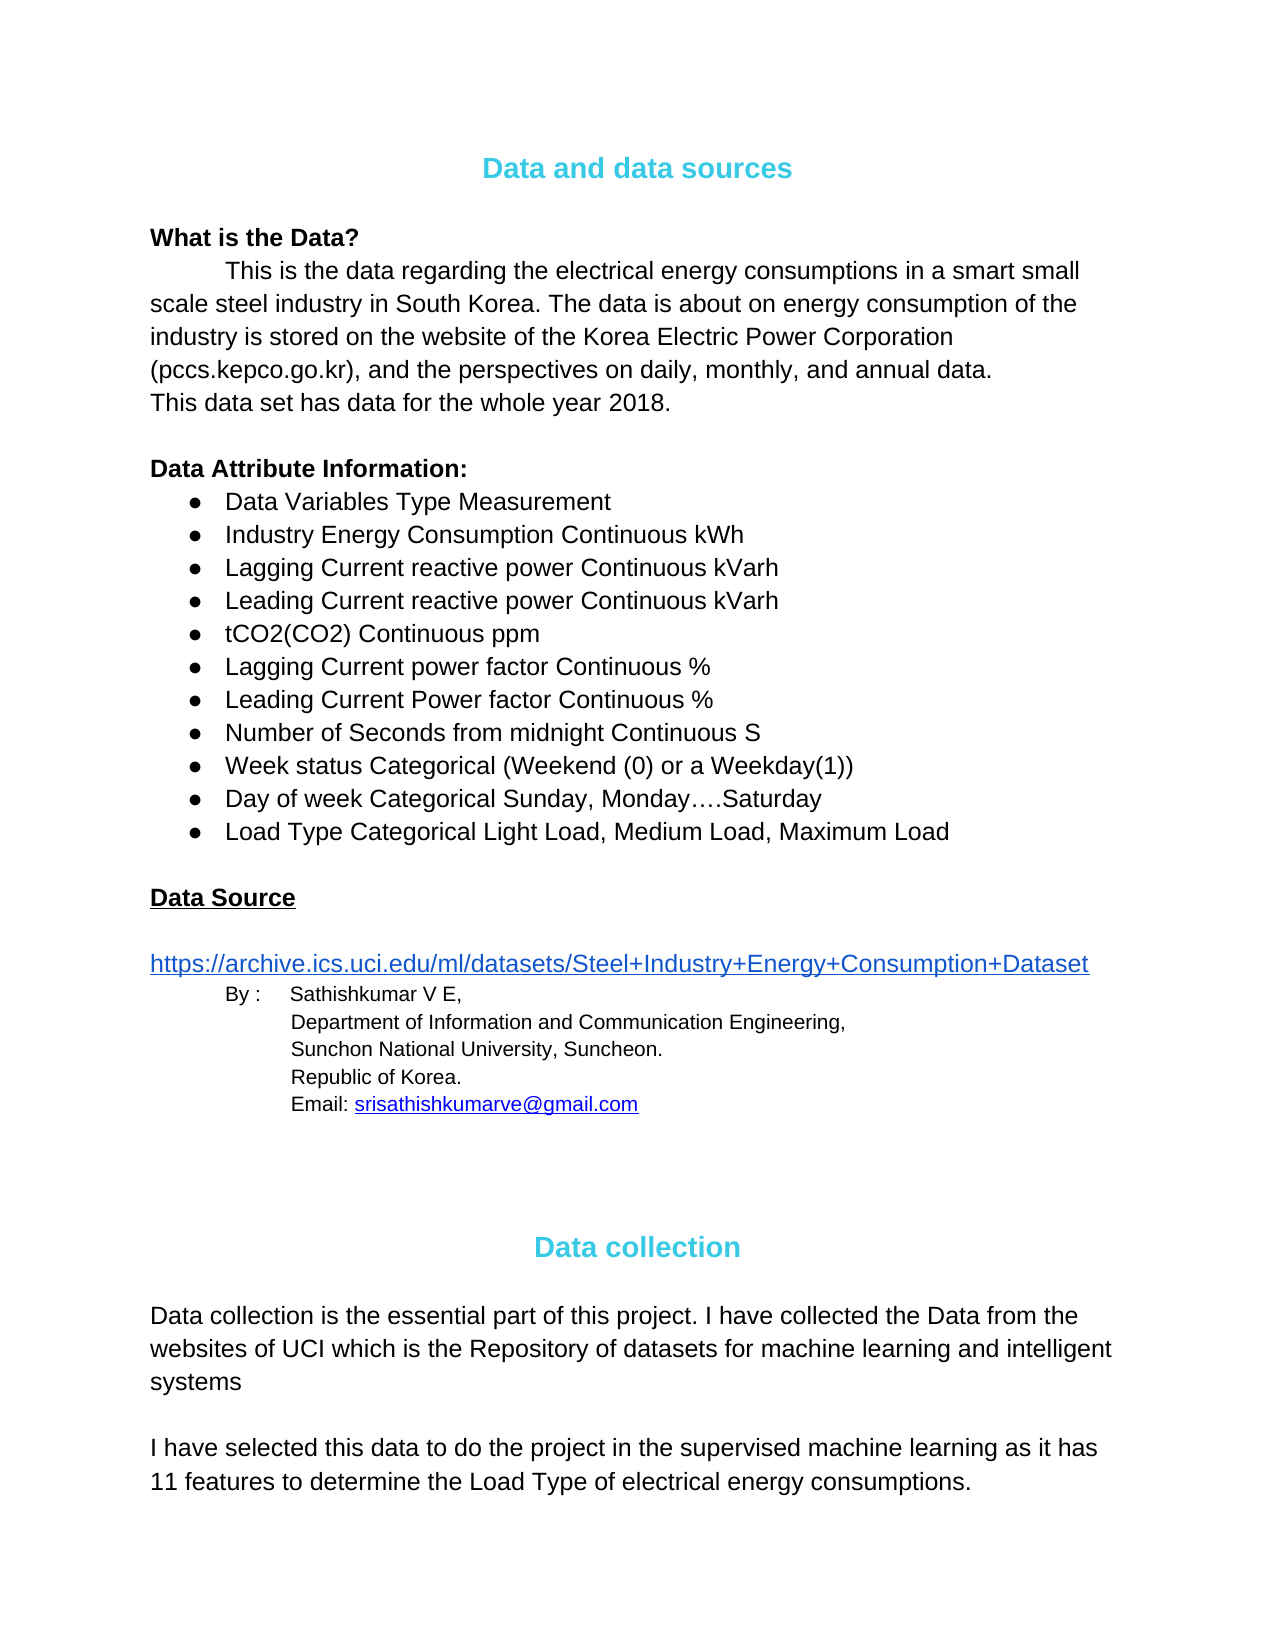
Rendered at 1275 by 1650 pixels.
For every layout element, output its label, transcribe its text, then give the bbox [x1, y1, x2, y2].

text By : Sathishkumar V E, [150, 982, 1125, 1006]
list Lagging Current power factor Continuous % [187, 652, 1125, 681]
list Number of Seconds from midnight Continuous S [187, 718, 1125, 747]
list Data Variables Type Measurement [187, 487, 1125, 516]
list Week status Categorical (Weekend (0) or a Weekday(1)) [187, 751, 1125, 780]
text Data Attribute Information: [150, 454, 1125, 483]
text Data and data sources [150, 151, 1125, 185]
text What is the Data? [150, 223, 1125, 252]
list Load Type Categorical Light Load, Medium Load, Maximum Load [187, 817, 1125, 846]
text Republic of Korea. [225, 1065, 1125, 1089]
list tCO2(CO2) Continuous ppm [187, 619, 1125, 648]
text I have selected this data to do the project in the supervised machine learning as it has 11 features to determine the Load Type of electrical energy consumptions. [150, 1433, 1125, 1495]
list Lagging Current reactive power Continuous kVarh [187, 553, 1125, 582]
list Industry Energy Consumption Continuous kWh [187, 520, 1125, 549]
text Data collection is the essential part of this project. I have collected the Data from the websites of UCI which is the Repository of datasets for machine learning and intelligent systems [150, 1301, 1125, 1396]
list Leading Current reactive power Continuous kVarh [187, 586, 1125, 615]
text Email: srisathishkumarve@gmail.com [225, 1092, 1125, 1116]
text This data set has data for the whole year 2018. [150, 388, 1125, 417]
text Sunchon National University, Suncheon. [225, 1037, 1125, 1061]
list Day of week Categorical Sunday, Monday….Saturday [187, 784, 1125, 813]
text Data collection [150, 1230, 1125, 1263]
text This is the data regarding the electrical energy consumptions in a smart small scale steel industry in South Korea. The data is about on energy consumption of the industry is stored on the website of the Korea Electric Power Corporation (pccs.kepco.go.kr), and the perspectives on daily, monthly, and annual data. [150, 256, 1125, 384]
list Leading Current Power factor Continuous % [187, 685, 1125, 714]
text Department of Information and Communication Engineering, [225, 1010, 1125, 1034]
text Data Source https://archive.ics.uci.edu/ml/datasets/Steel+Industry+Energy+Consumption+Dataset [150, 883, 1125, 978]
